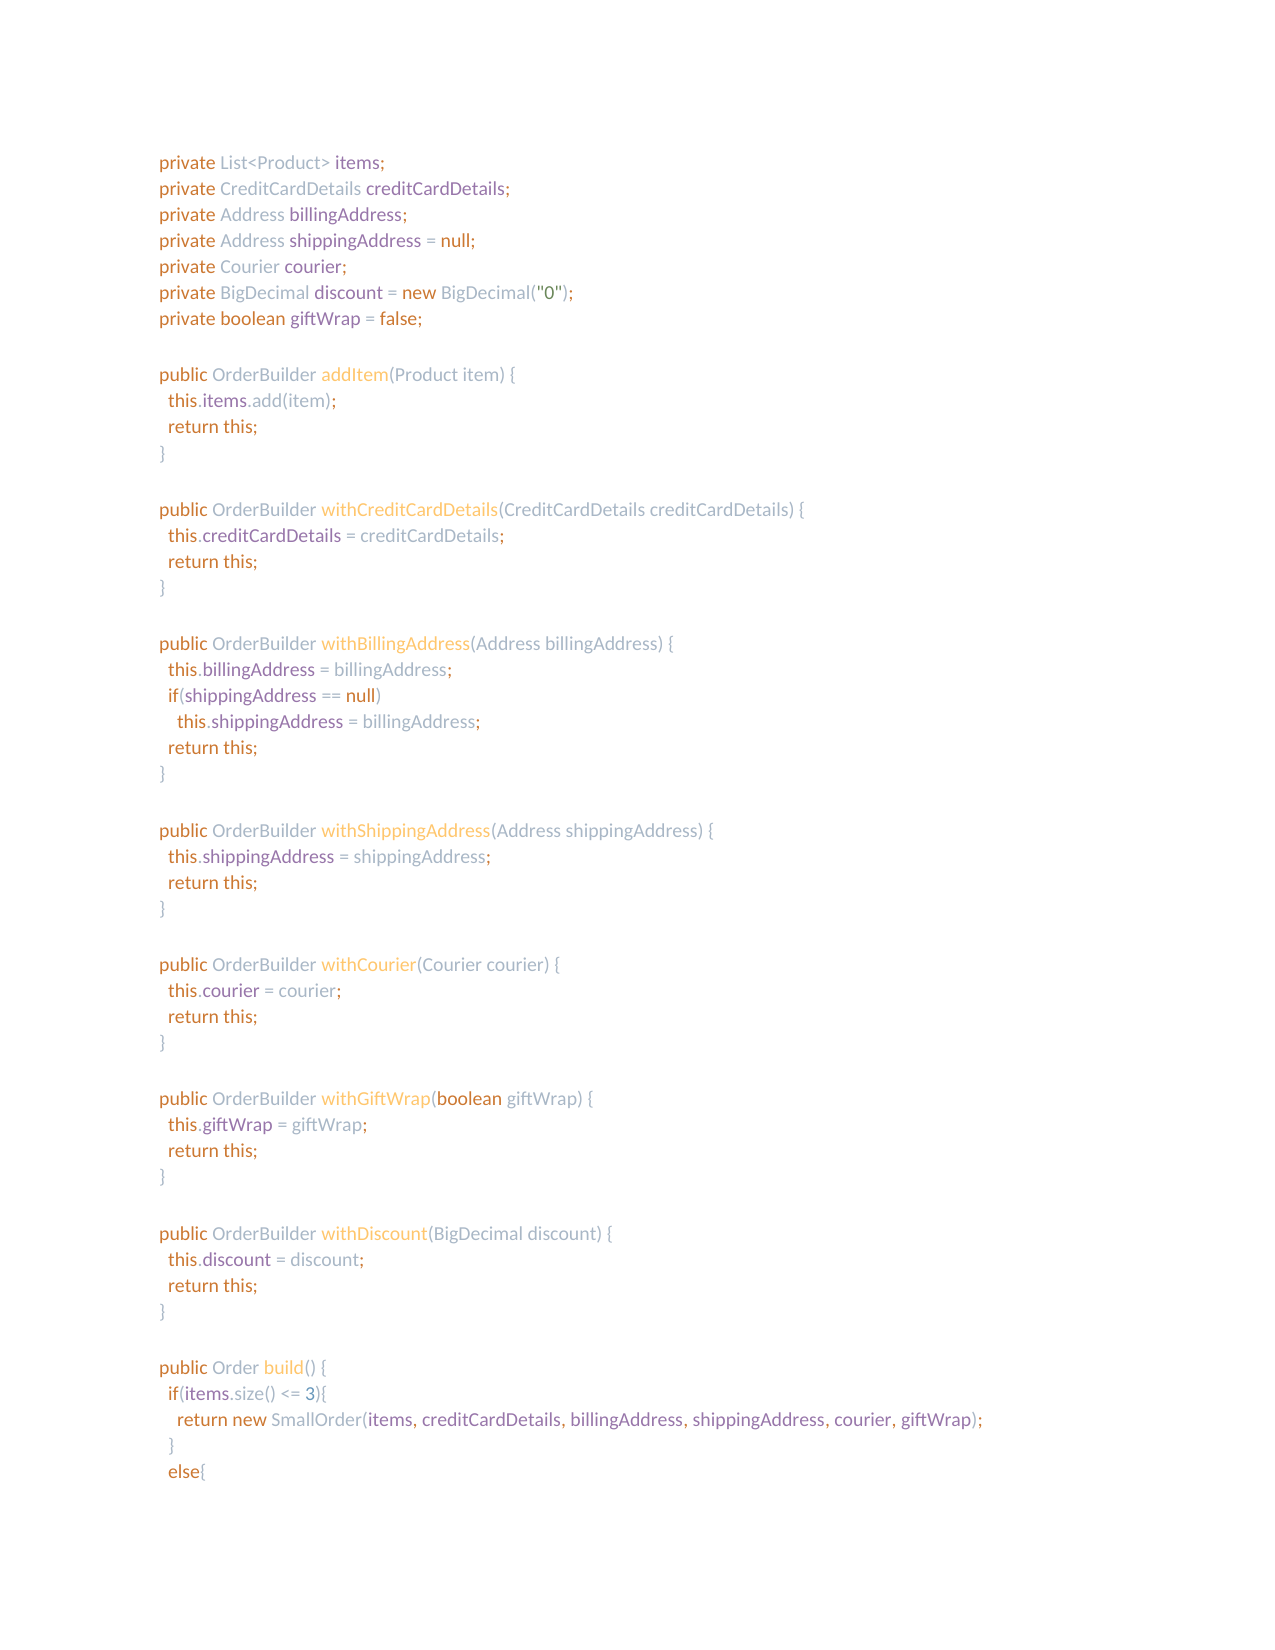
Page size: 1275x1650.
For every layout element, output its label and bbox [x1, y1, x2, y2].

text [150, 150, 1125, 1483]
